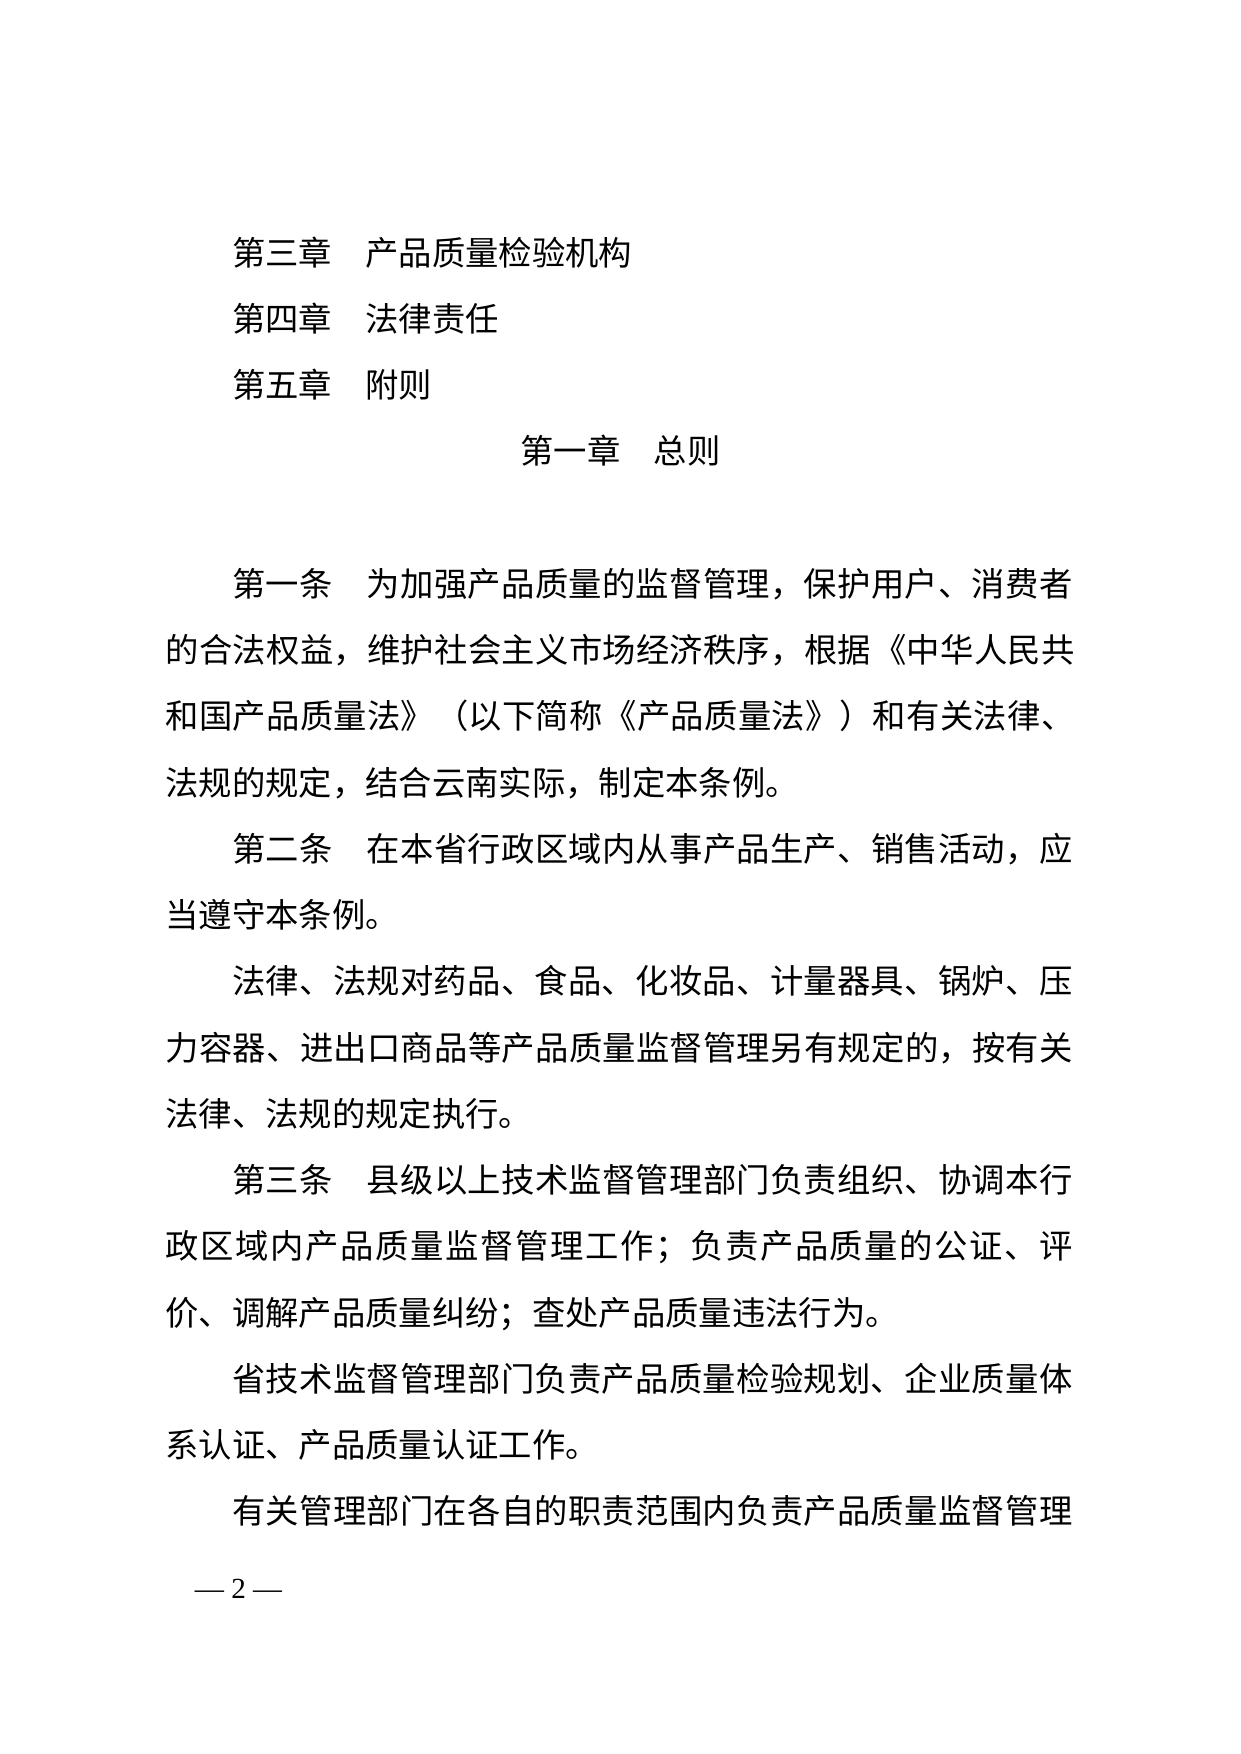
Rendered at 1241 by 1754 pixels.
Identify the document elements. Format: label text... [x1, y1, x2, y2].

text 第一条 为加强产品质量的监督管理，保护用户、消费者的合法权益，维护社会主义市场经济秩序，根据《中华人民共和国产品质量法》（以下简称《产品质量法》）和有关法律、法规的规定，结合云南实际，制定本条例。 [165, 549, 1075, 814]
text 第五章 附则 [165, 350, 1075, 416]
text 法律、法规对药品、食品、化妆品、计量器具、锅炉、压力容器、进出口商品等产品质量监督管理另有规定的，按有关法律、法规的规定执行。 [165, 946, 1075, 1145]
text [165, 1476, 1075, 1542]
text 第二条 在本省行政区域内从事产品生产、销售活动，应当遵守本条例。 [165, 814, 1075, 946]
text 省技术监督管理部门负责产品质量检验规划、企业质量体系认证、产品质量认证工作。 [165, 1344, 1075, 1476]
text 第一章 总则 [165, 416, 1075, 482]
text 第四章 法律责任 [165, 284, 1075, 350]
text 第三章 产品质量检验机构 [165, 217, 1075, 284]
text 第三条 县级以上技术监督管理部门负责组织、协调本行政区域内产品质量监督管理工作；负责产品质量的公证、评价、调解产品质量纠纷；查处产品质量违法行为。 [165, 1145, 1075, 1344]
